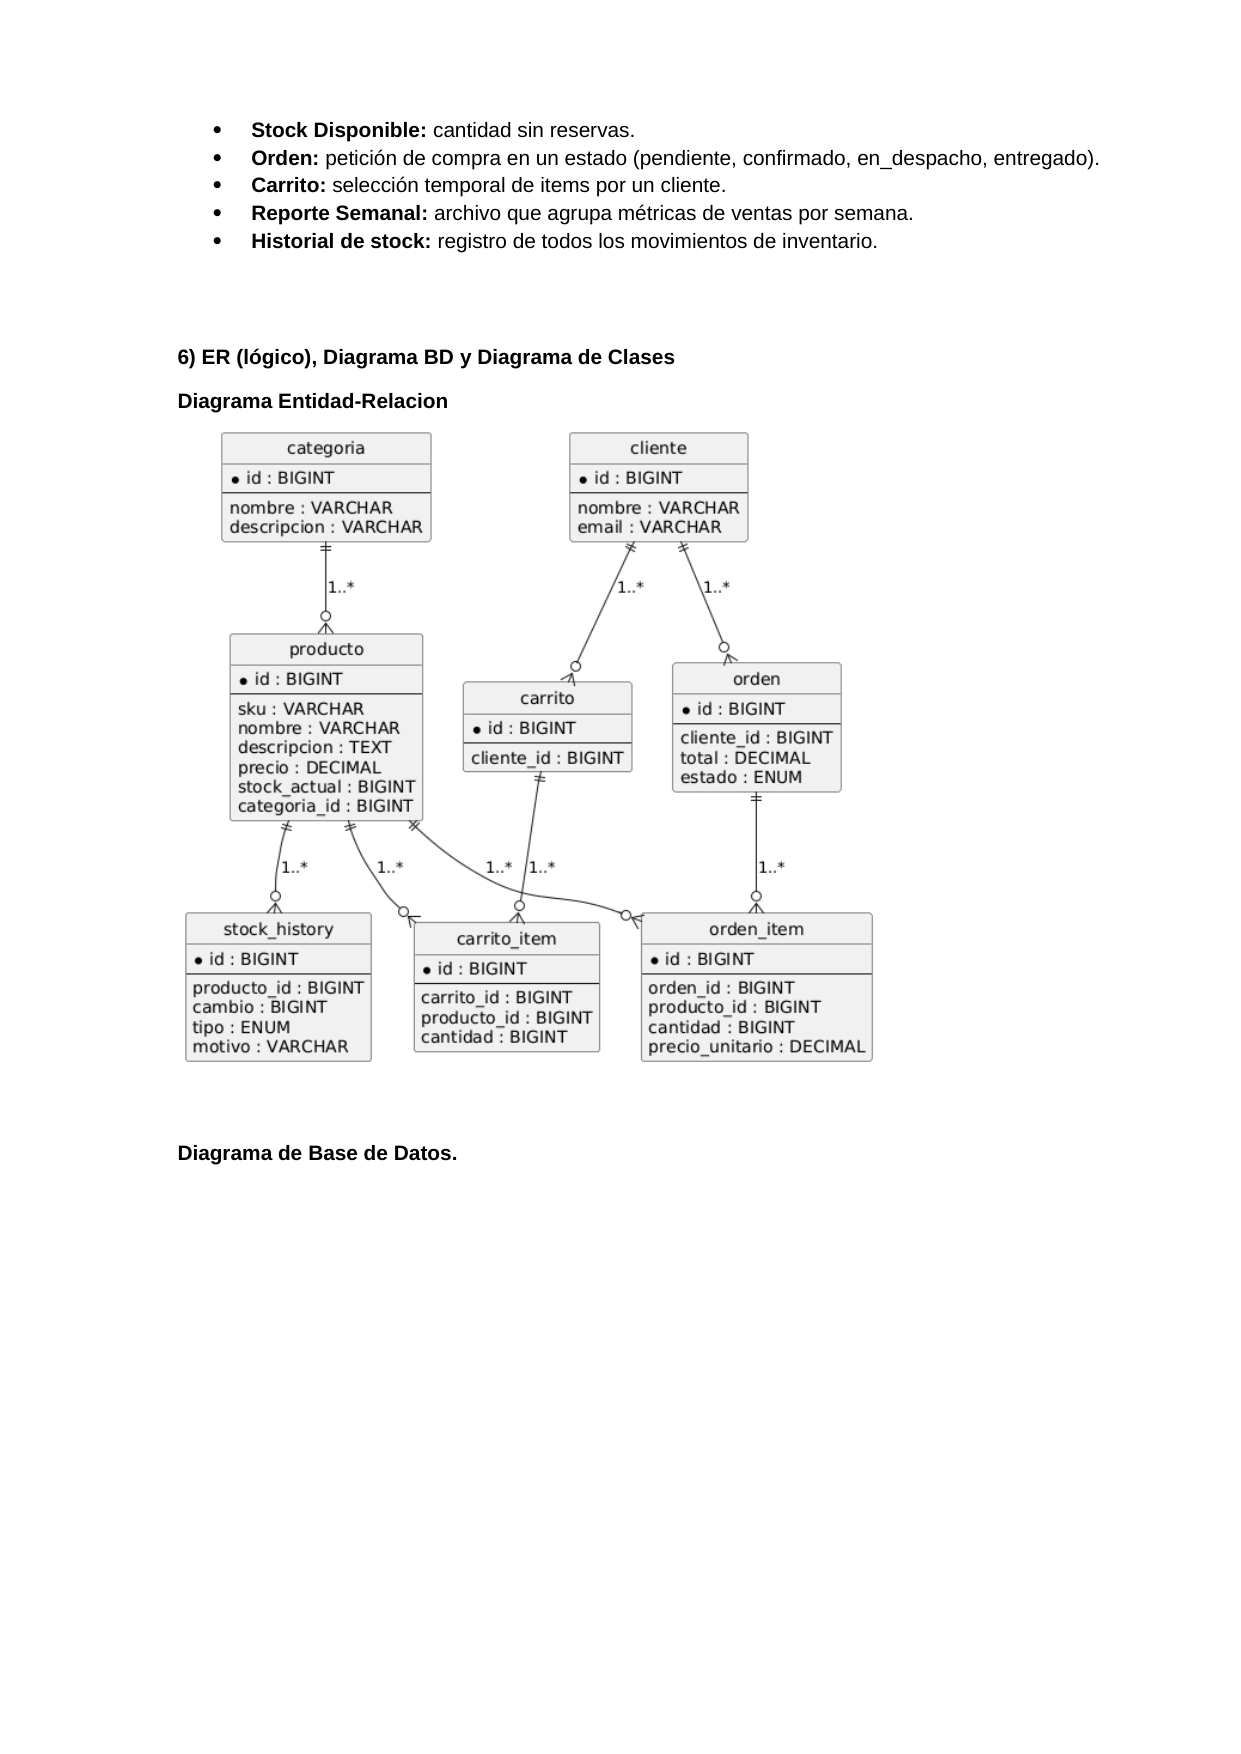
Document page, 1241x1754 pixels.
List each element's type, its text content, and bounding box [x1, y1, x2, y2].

list Reporte Semanal: archivo que agrupa métricas de ventas por semana. [213, 201, 1152, 225]
list Carrito: selección temporal de items por un cliente. [213, 173, 1152, 197]
subtitle Diagrama Entidad-Relacion [177, 389, 1152, 413]
list Orden: petición de compra en un estado (pendiente, confirmado, en_despacho, entregado). [213, 146, 1152, 170]
list Stock Disponible: cantidad sin reservas. [213, 118, 1152, 142]
picture [177, 424, 879, 1068]
list Historial de stock: registro de todos los movimientos de inventario. [213, 228, 1152, 253]
subtitle Diagrama de Base de Datos. [177, 1140, 1152, 1164]
subtitle 6) ER (lógico), Diagrama BD y Diagrama de Clases [177, 345, 1152, 369]
